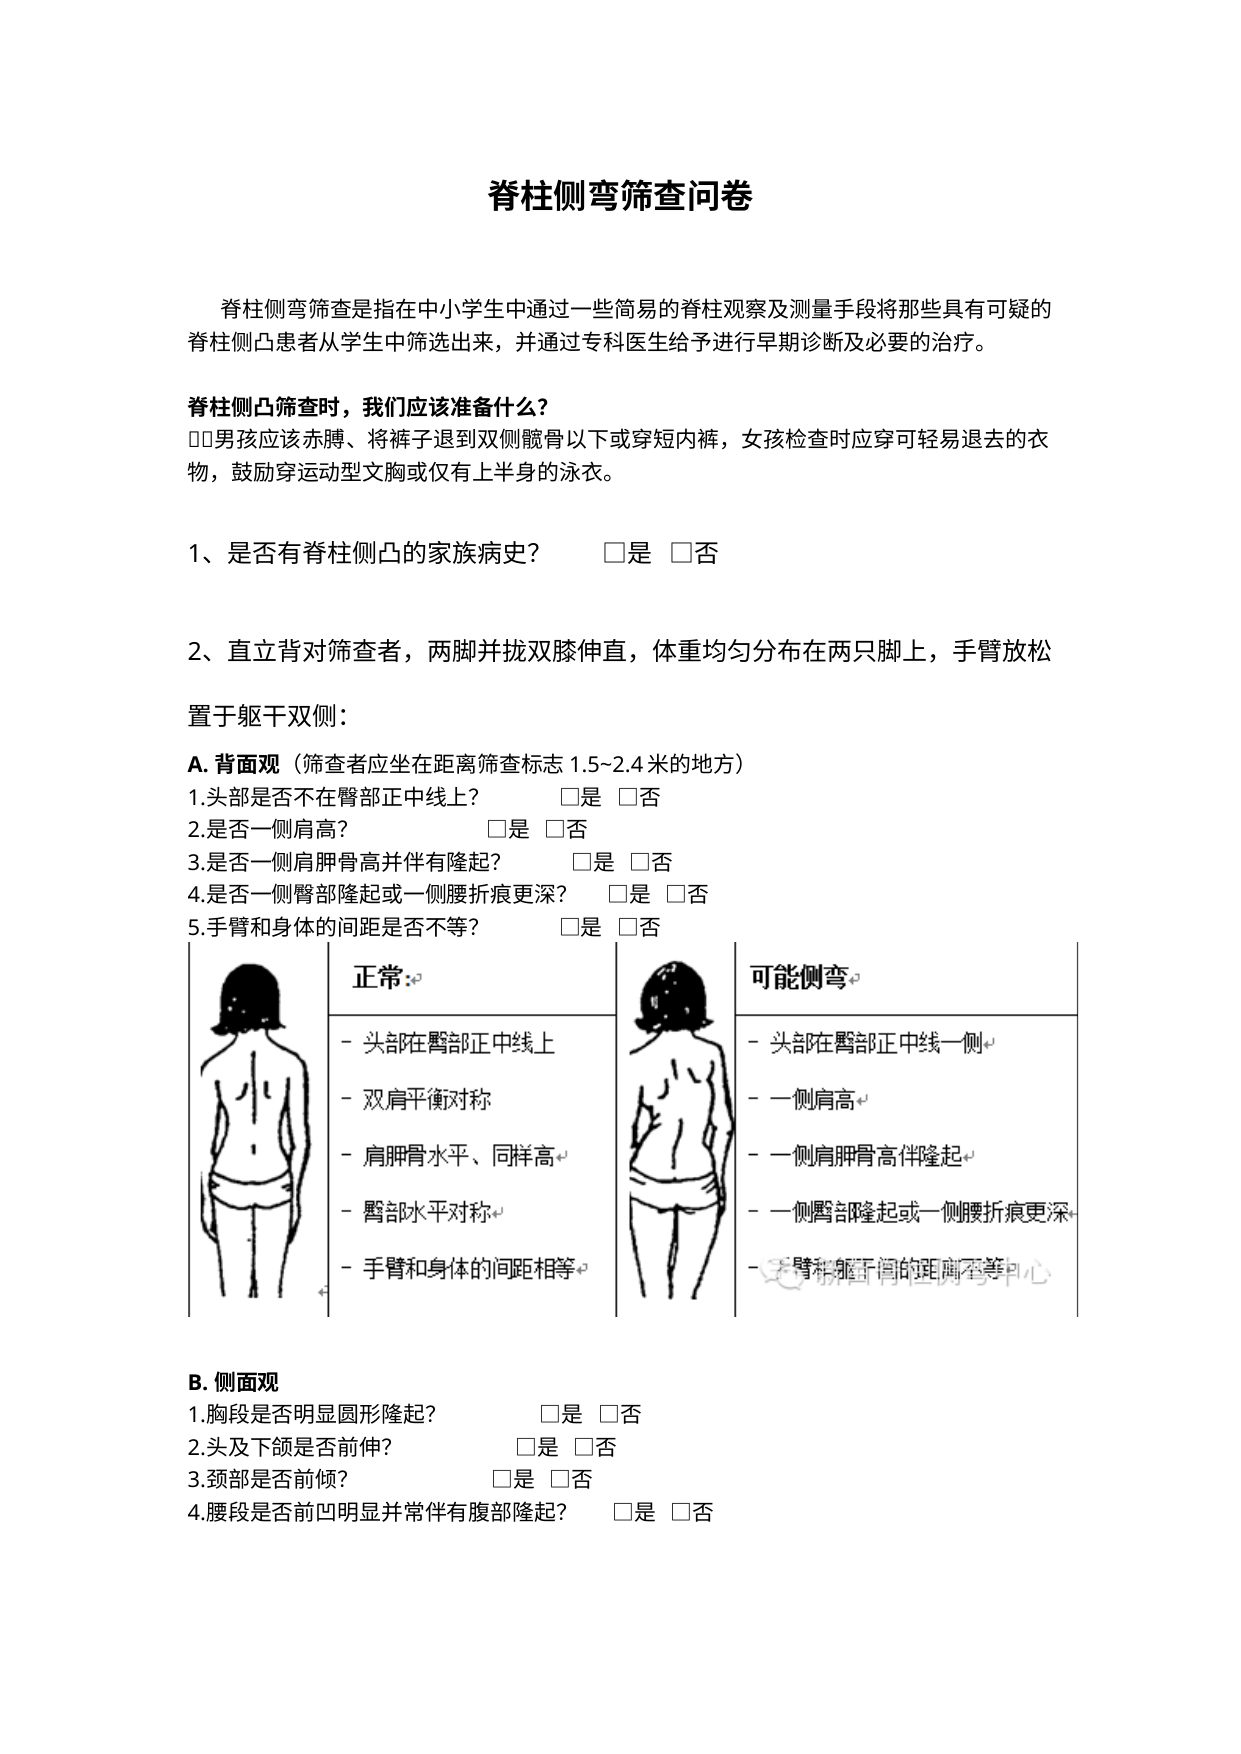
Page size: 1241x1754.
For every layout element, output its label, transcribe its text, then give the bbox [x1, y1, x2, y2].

text 4.是否一侧臀部隆起或一侧腰折痕更深？ □是 □否 [187, 877, 1053, 909]
picture [187, 942, 1079, 1317]
text 5.手臂和身体的间距是否不等？ □是 □否 [187, 909, 1053, 942]
text 3.是否一侧肩胛骨高并伴有隆起？ □是 □否 [187, 844, 1053, 877]
text 2.头及下颌是否前伸？ □是 □否 [187, 1429, 1053, 1462]
text 1.胸段是否明显圆形隆起？ □是 □否 [187, 1397, 1053, 1429]
text B. 侧面观 [187, 1364, 1053, 1397]
text 脊柱侧弯筛查是指在中小学生中通过一些简易的脊柱观察及测量手段将那些具有可疑的脊柱侧凸患者从学生中筛选出来，并通过专科医生给予进行早期诊断及必要的治疗。 [187, 292, 1053, 357]
text 脊柱侧弯筛查问卷 [187, 162, 1053, 227]
text 4.腰段是否前凹明显并常伴有腹部隆起？ □是 □否 [187, 1494, 1053, 1527]
text 1、是否有脊柱侧凸的家族病史？ □是 □否 [187, 519, 1053, 584]
text 2.是否一侧肩高？ □是 □否 [187, 812, 1053, 844]
text 1.头部是否不在臀部正中线上？ □是 □否 [187, 779, 1053, 812]
text 脊柱侧凸筛查时，我们应该准备什么？ [187, 389, 1053, 422]
text 2、直立背对筛查者，两脚并拢双膝伸直，体重均匀分布在两只脚上，手臂放松置于躯干双侧： [187, 617, 1053, 747]
text 男孩应该赤膊、将裤子退到双侧髋骨以下或穿短内裤，女孩检查时应穿可轻易退去的衣物，鼓励穿运动型文胸或仅有上半身的泳衣。 [187, 422, 1053, 487]
text A. 背面观（筛查者应坐在距离筛查标志1.5~2.4米的地方） [187, 747, 1053, 779]
text 3.颈部是否前倾？ □是 □否 [187, 1462, 1053, 1494]
